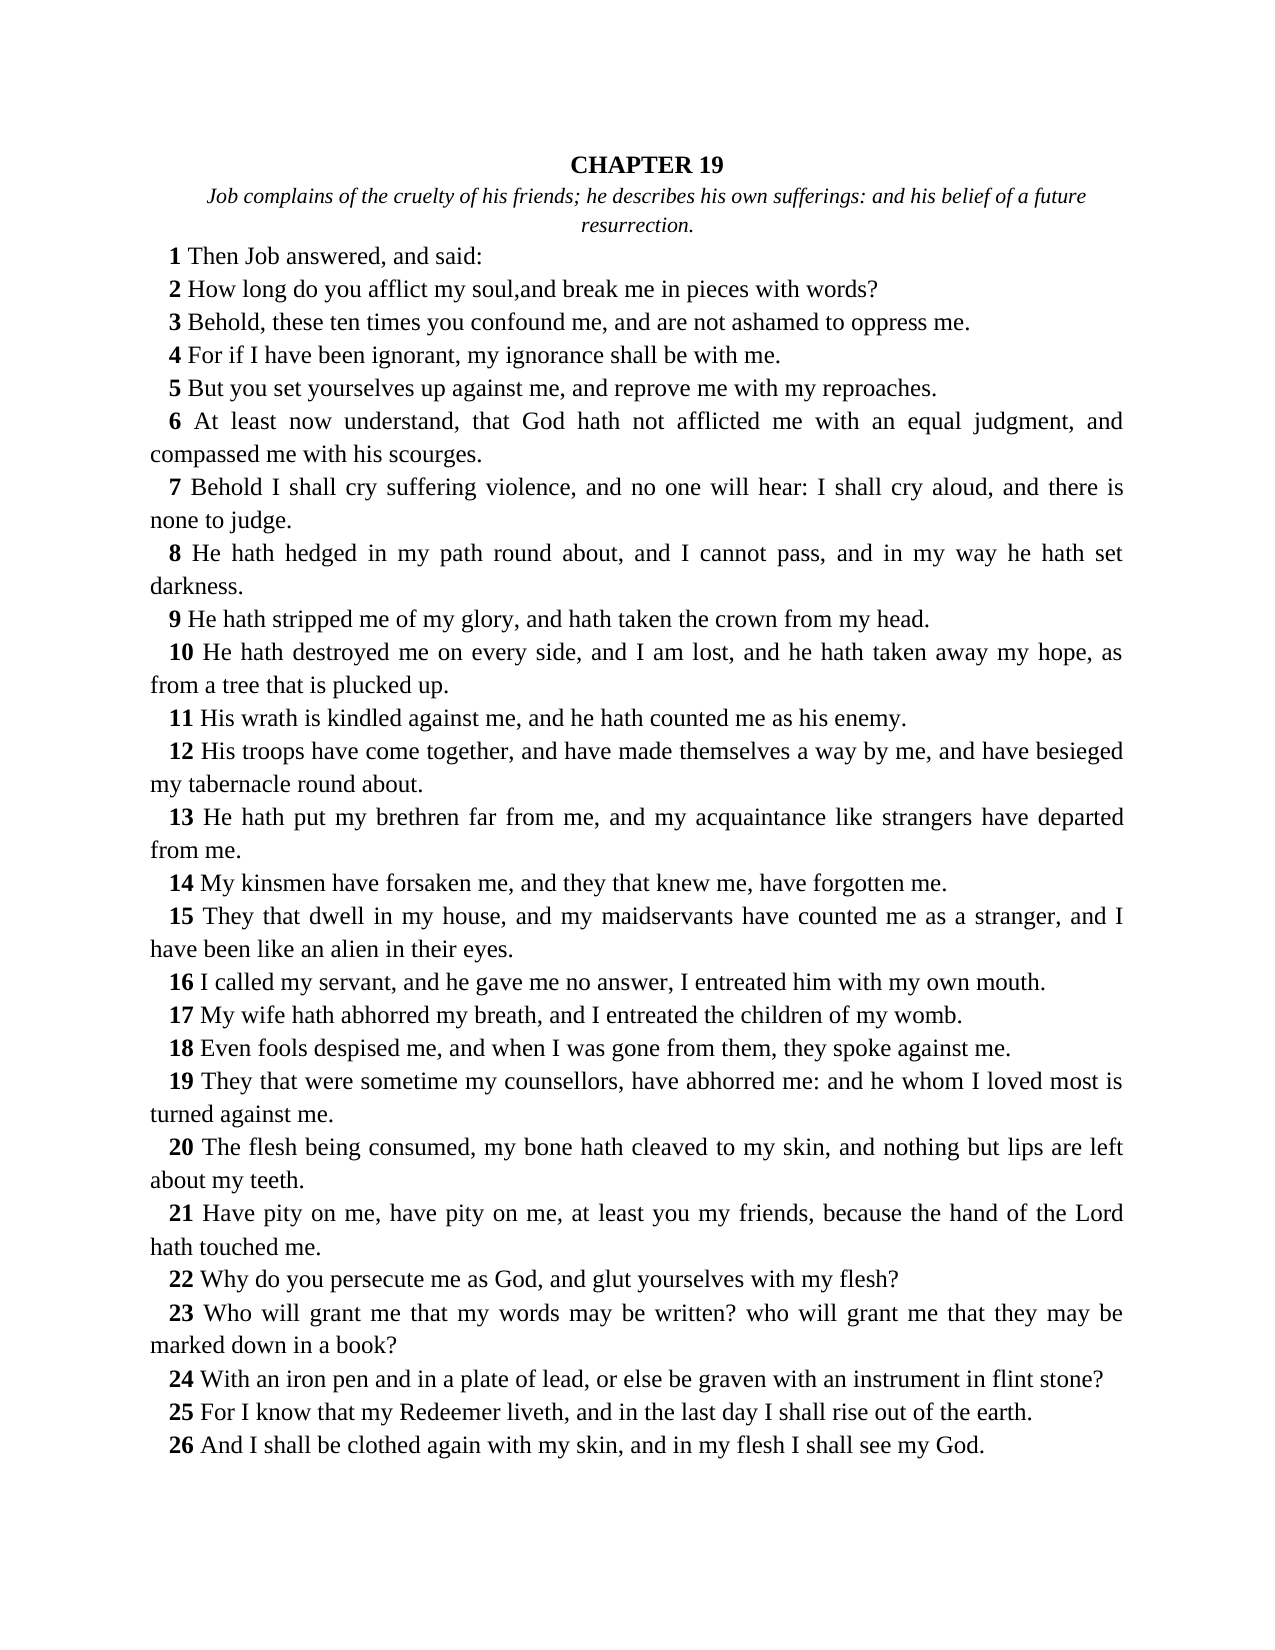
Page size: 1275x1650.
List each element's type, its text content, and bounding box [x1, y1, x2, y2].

text 12 His troops have come together, and have made themselves a way by me, and have besieged my tabernacle round about. [150, 736, 1125, 798]
text 9 He hath stripped me of my glory, and hath taken the crown from my head. [150, 604, 1125, 633]
text 3 Behold, these ten times you confound me, and are not ashamed to oppress me. [150, 307, 1125, 336]
text 16 I called my servant, and he gave me no answer, I entreated him with my own mouth. [150, 967, 1125, 996]
text 22 Why do you persecute me as God, and glut yourselves with my flesh? [150, 1264, 1125, 1293]
text 13 He hath put my brethren far from me, and my acquaintance like strangers have departed from me. [150, 802, 1125, 864]
text 11 His wrath is kindled against me, and he hath counted me as his enemy. [150, 703, 1125, 732]
text 23 Who will grant me that my words may be written? who will grant me that they may be marked down in a book? [150, 1298, 1125, 1359]
text 5 But you set yourselves up against me, and reprove me with my reproaches. [150, 373, 1125, 402]
text 10 He hath destroyed me on every side, and I am lost, and he hath taken away my hope, as from a tree that is plucked up. [150, 637, 1125, 699]
text 8 He hath hedged in my path round about, and I cannot pass, and in my way he hath set darkness. [150, 538, 1125, 600]
text 14 My kinsmen have forsaken me, and they that knew me, have forgotten me. [150, 868, 1125, 897]
text 24 With an iron pen and in a plate of lead, or else be graven with an instrument in flint stone? [150, 1364, 1125, 1392]
text 25 For I know that my Redeemer liveth, and in the last day I shall rise out of the earth. [150, 1397, 1125, 1425]
text 2 How long do you afflict my soul,and break me in pieces with words? [150, 274, 1125, 303]
text 20 The flesh being consumed, my bone hath cleaved to my skin, and nothing but lips are left about my teeth. [150, 1132, 1125, 1194]
text 7 Behold I shall cry suffering violence, and no one will hear: I shall cry aloud, and there is none to judge. [150, 472, 1125, 534]
text CHAPTER 19 [150, 150, 1125, 179]
text 26 And I shall be clothed again with my skin, and in my flesh I shall see my God. [150, 1430, 1125, 1458]
text 4 For if I have been ignorant, my ignorance shall be with me. [150, 340, 1125, 369]
text 21 Have pity on me, have pity on me, at least you my friends, because the hand of the Lord hath touched me. [150, 1198, 1125, 1260]
text Job complains of the cruelty of his friends; he describes his own sufferings: and his belief of a future resurrection. [150, 183, 1125, 237]
text 6 At least now understand, that God hath not afflicted me with an equal judgment, and compassed me with his scourges. [150, 406, 1125, 468]
text 15 They that dwell in my house, and my maidservants have counted me as a stranger, and I have been like an alien in their eyes. [150, 901, 1125, 963]
text 19 They that were sometime my counsellors, have abhorred me: and he whom I loved most is turned against me. [150, 1066, 1125, 1128]
text 18 Even fools despised me, and when I was gone from them, they spoke against me. [150, 1033, 1125, 1062]
text 1 Then Job answered, and said: [150, 241, 1125, 270]
text 17 My wife hath abhorred my breath, and I entreated the children of my womb. [150, 1000, 1125, 1029]
